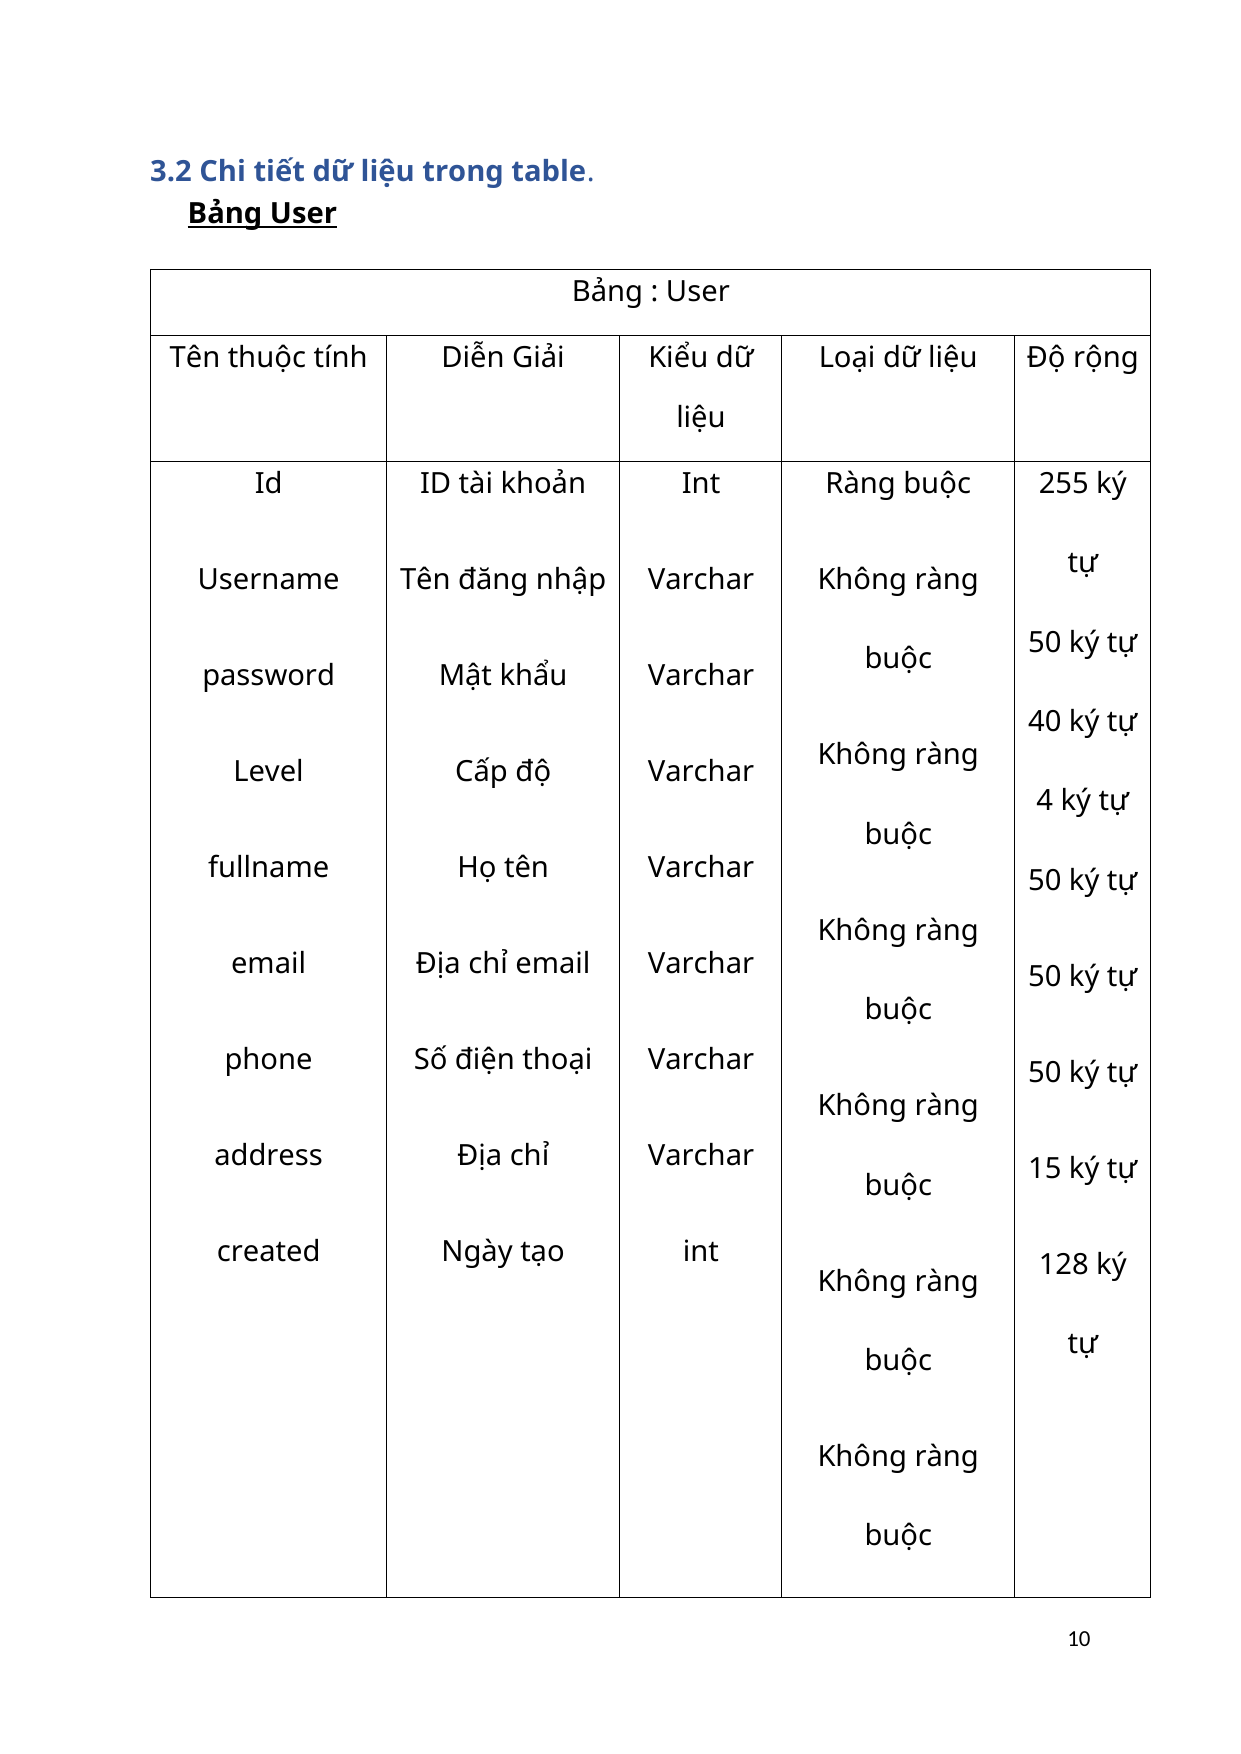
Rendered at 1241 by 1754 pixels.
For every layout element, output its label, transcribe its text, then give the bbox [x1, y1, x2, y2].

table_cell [1015, 462, 1150, 1597]
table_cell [151, 462, 386, 1597]
subtitle 3.2 Chi tiết dữ liệu trong table. [150, 150, 1090, 190]
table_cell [387, 462, 619, 1597]
text Bảng User [187, 193, 1090, 232]
table_cell Loại dữ liệu [782, 336, 1014, 461]
table_cell Tên thuộc tính [151, 336, 386, 461]
table_header Bảng : User [151, 270, 1150, 335]
table_cell Diễn Giải [387, 336, 619, 461]
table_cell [620, 462, 781, 1597]
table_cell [782, 462, 1014, 1597]
table_cell Độ rộng [1015, 336, 1150, 461]
table_cell Kiểu dữ liệu [620, 336, 781, 461]
